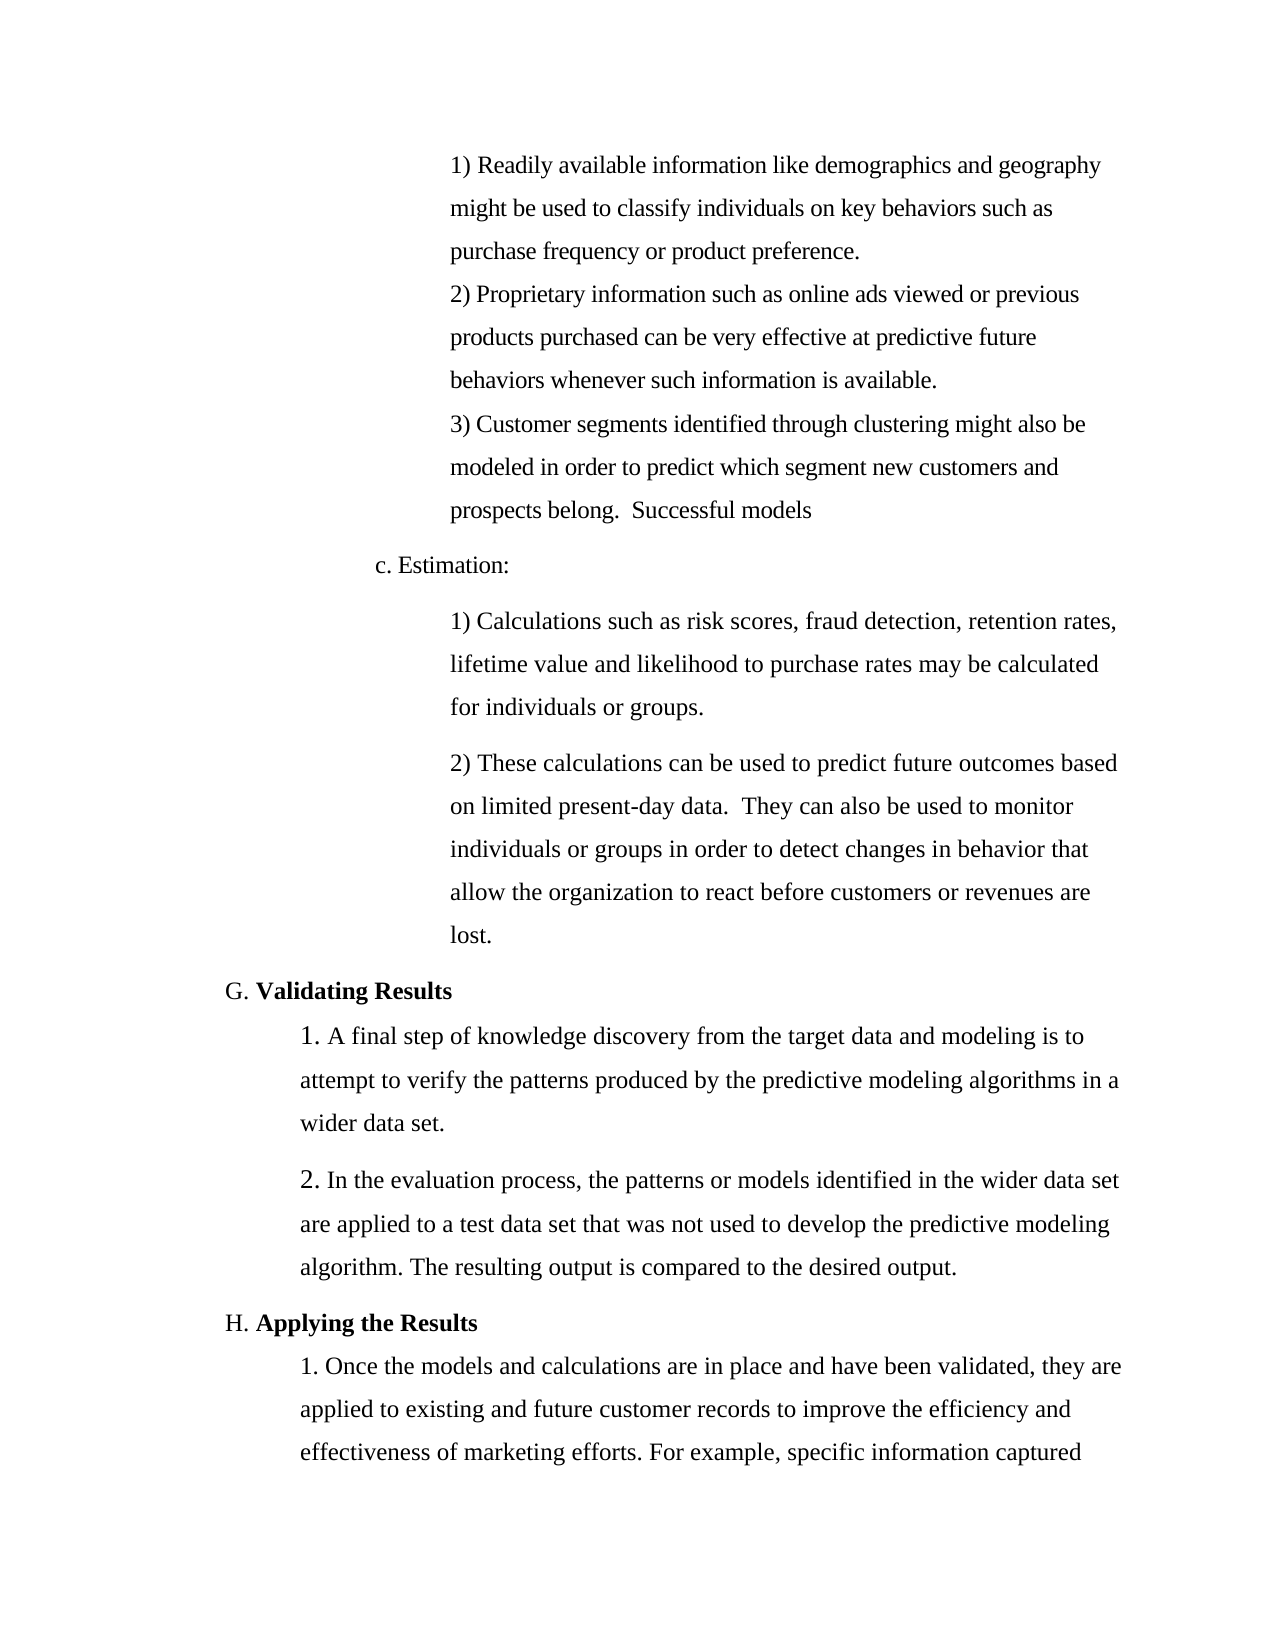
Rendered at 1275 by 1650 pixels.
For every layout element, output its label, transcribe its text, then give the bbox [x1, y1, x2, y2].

list 2) These calculations can be used to predict future outcomes based on limited present-day data. They can also be used to monitor individuals or groups in order to detect changes in behavior that allow the organization to react before customers or revenues are lost. [450, 748, 1125, 949]
list c. Estimation: [375, 551, 1125, 579]
text H. Applying the Results [150, 1308, 1125, 1337]
list 1) Calculations such as risk scores, fraud detection, retention rates, lifetime value and likelihood to purchase rates may be calculated for individuals or groups. [450, 606, 1125, 721]
text 2) Proprietary information such as online ads viewed or previous products purchased can be very effective at predictive future behaviors whenever such information is available. [450, 279, 1125, 394]
text 2. In the evaluation process, the patterns or models identified in the wider data set are applied to a test data set that was not used to develop the predictive modeling algorithm. The resulting output is compared to the desired output. [300, 1164, 1125, 1281]
text 1) Readily available information like demographics and geography might be used to classify individuals on key behaviors such as purchase frequency or product preference. [450, 150, 1125, 265]
text 3) Customer segments identified through clustering might also be modeled in order to predict which segment new customers and prospects belong. Successful models [450, 409, 1125, 524]
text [300, 1351, 1125, 1466]
text G. Validating Results [150, 976, 1125, 1005]
text 1. A final step of knowledge discovery from the target data and modeling is to attempt to verify the patterns produced by the predictive modeling algorithms in a wider data set. [300, 1019, 1125, 1137]
